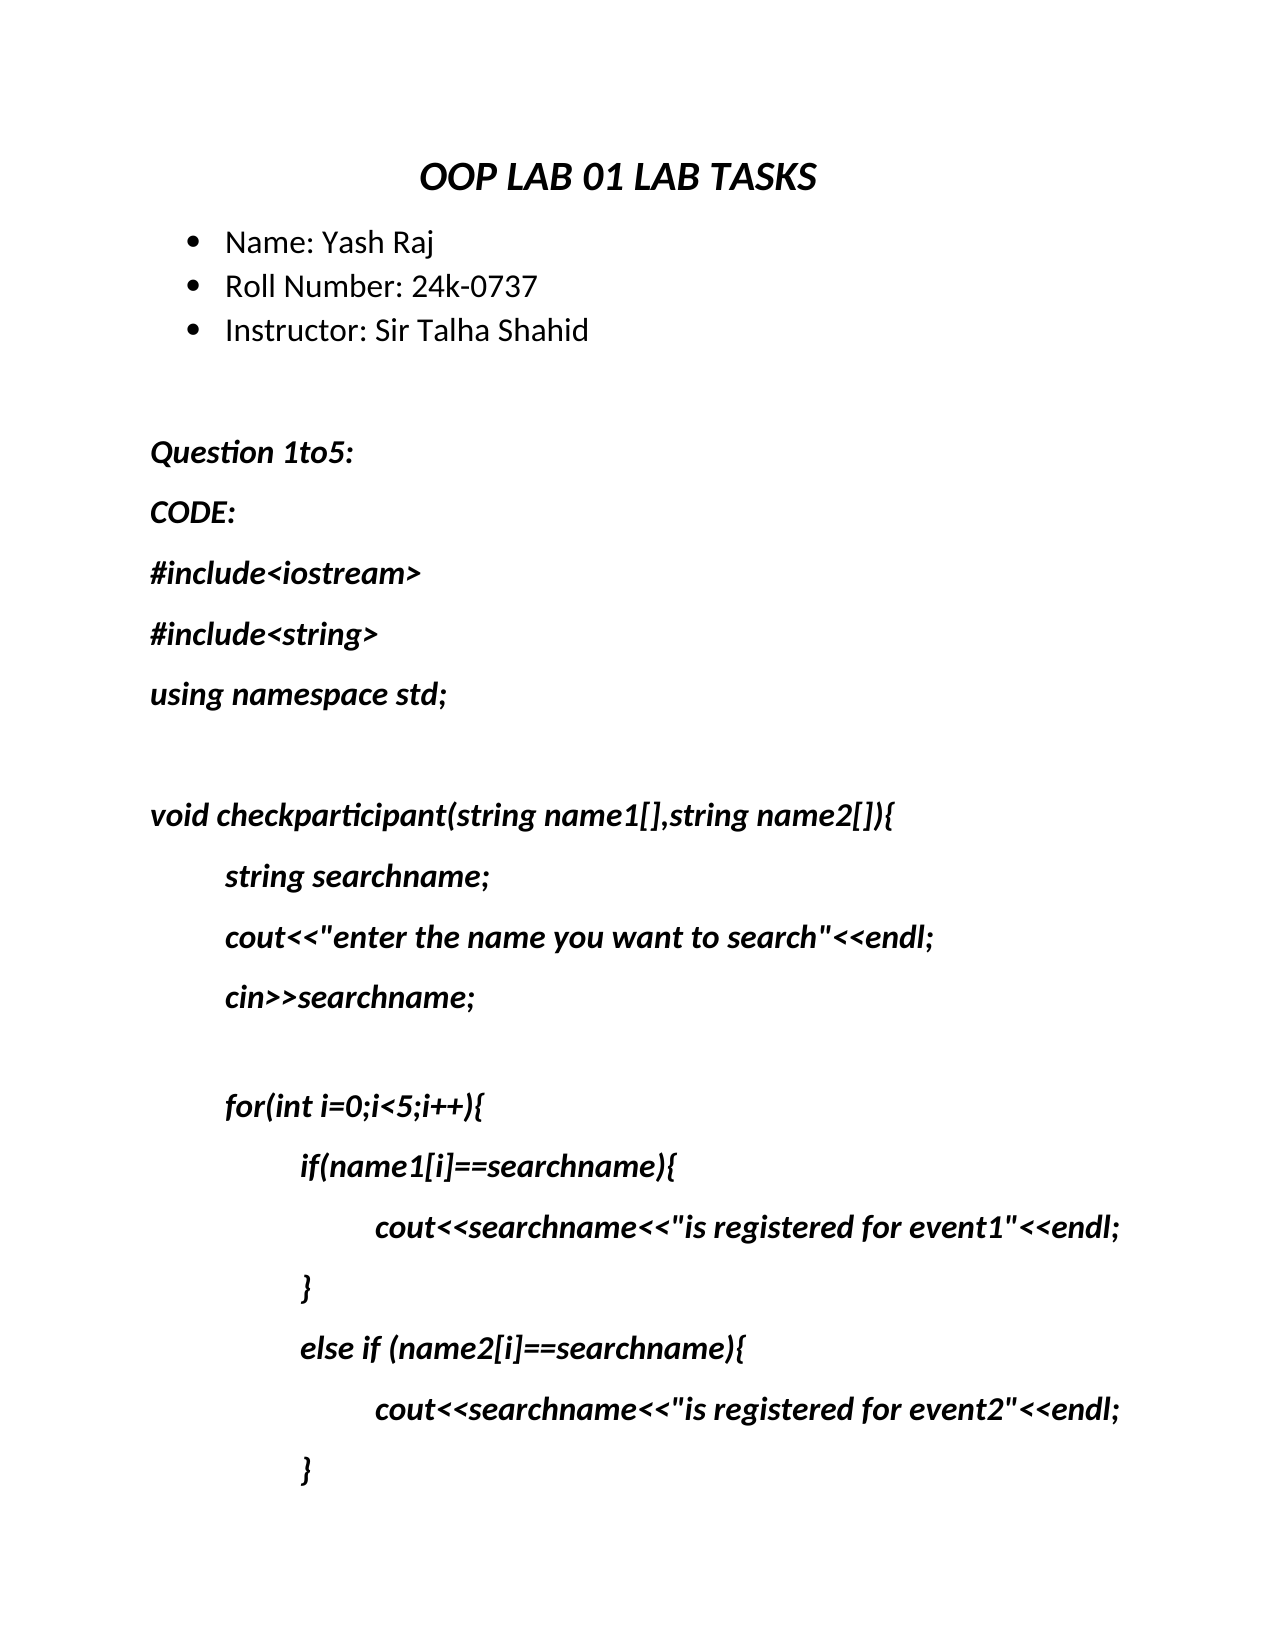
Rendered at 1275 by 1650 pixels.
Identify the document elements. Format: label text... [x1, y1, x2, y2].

list Name: Yash Raj [187, 222, 1125, 262]
text #include<iostream> [150, 552, 1125, 593]
text void checkparticipant(string name1[],string name2[]){ [150, 794, 1125, 835]
text cout<<"enter the name you want to search"<<endl; [150, 916, 1125, 956]
text cout<<searchname<<"is registered for event2"<<endl; [150, 1388, 1125, 1429]
list Instructor: Sir Talha Shahid [187, 309, 1125, 350]
text Question 1to5: [150, 431, 1125, 471]
text #include<string> [150, 613, 1125, 653]
text } [150, 1267, 1125, 1307]
text string searchname; [150, 855, 1125, 896]
list Roll Number: 24k-0737 [187, 266, 1125, 306]
text cin>>searchname; [150, 976, 1125, 1017]
text else if (name2[i]==searchname){ [150, 1327, 1125, 1368]
text cout<<searchname<<"is registered for event1"<<endl; [150, 1206, 1125, 1247]
text for(int i=0;i<5;i++){ [150, 1085, 1125, 1126]
text OOP LAB 01 LAB TASKS [150, 150, 1125, 201]
text } [150, 1449, 1125, 1489]
text if(name1[i]==searchname){ [150, 1146, 1125, 1186]
text CODE: [150, 491, 1125, 532]
text using namespace std; [150, 673, 1125, 714]
